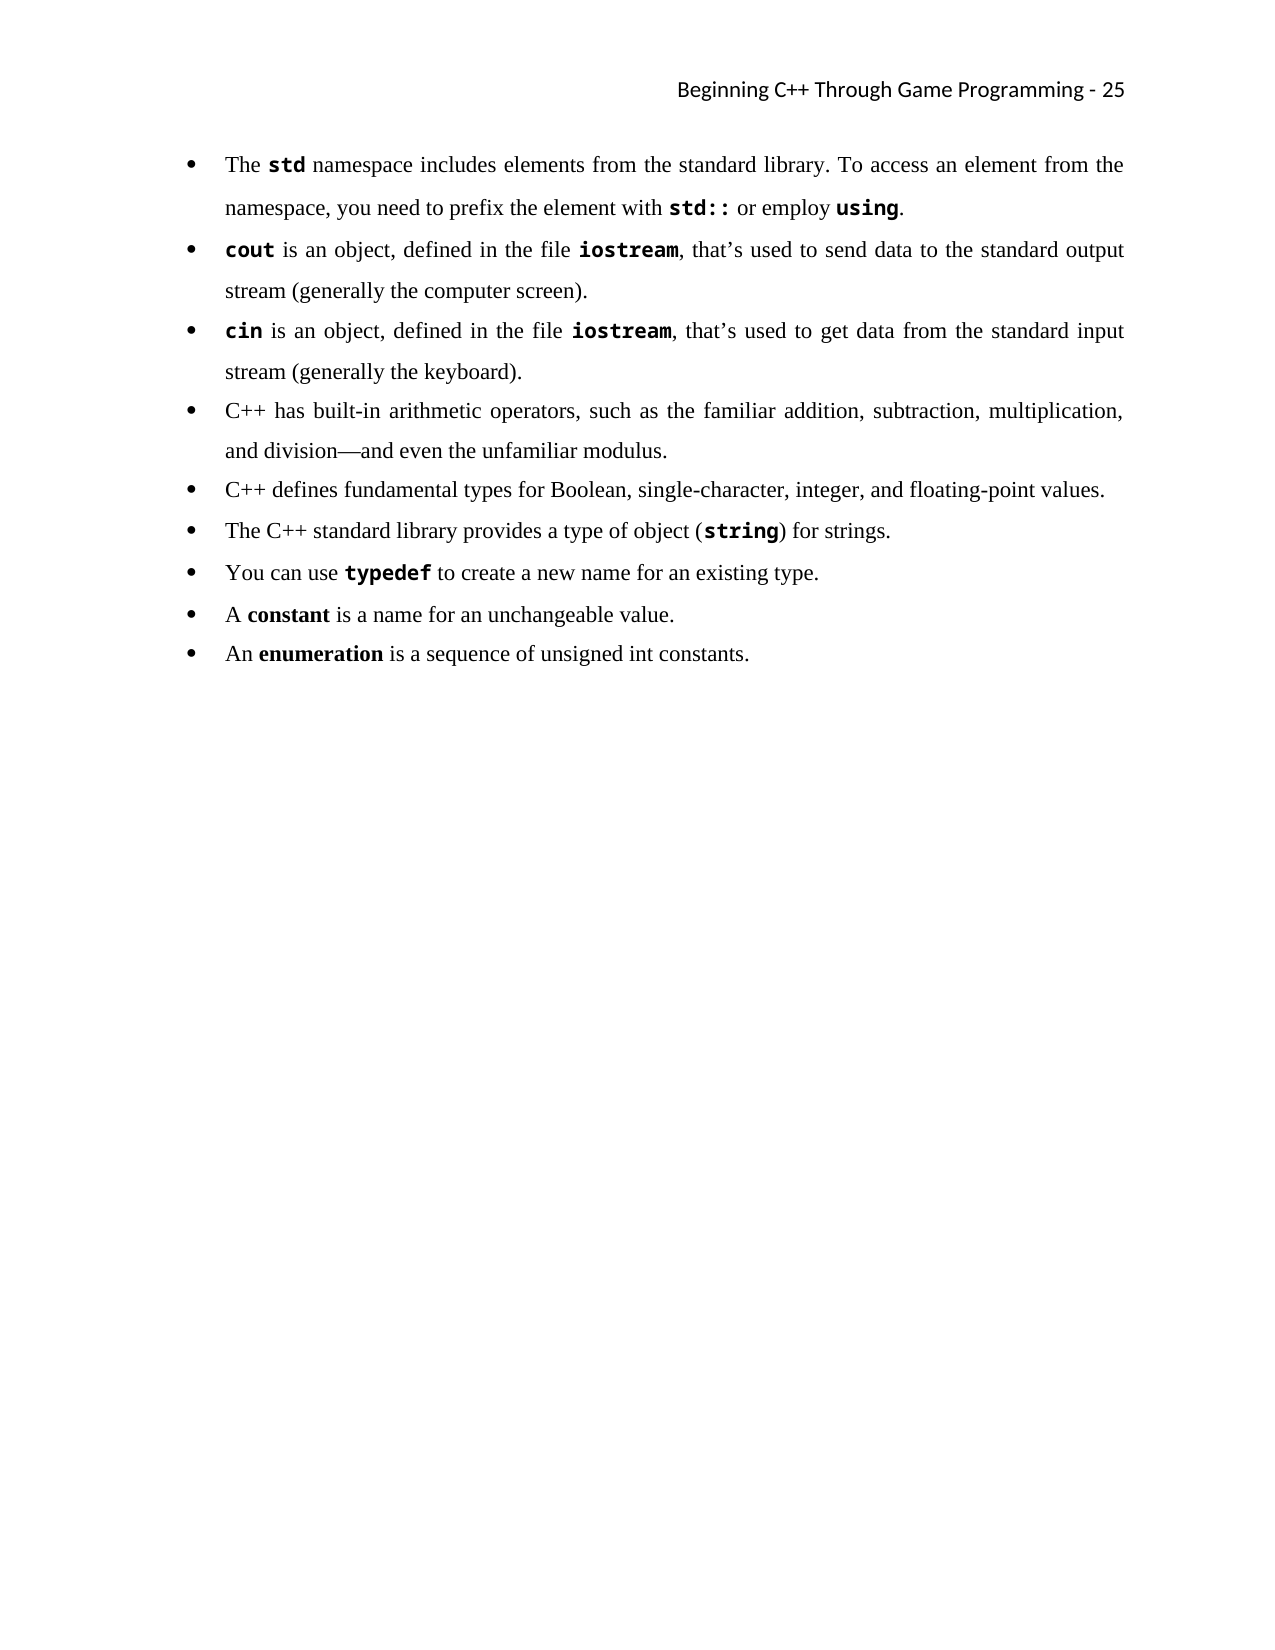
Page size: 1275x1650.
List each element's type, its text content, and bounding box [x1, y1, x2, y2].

list C++ defines fundamental types for Boolean, single-character, integer, and floating-point values. [187, 476, 1125, 503]
list An enumeration is a sequence of unsigned int constants. [187, 640, 1125, 667]
list The C++ standard library provides a type of object (string) for strings. [187, 516, 1125, 544]
list C++ has built-in arithmetic operators, such as the familiar addition, subtraction, multiplication, and division—and even the unfamiliar modulus. [187, 397, 1125, 463]
list A constant is a name for an unchangeable value. [187, 601, 1125, 627]
list cin is an object, defined in the file iostream, that’s used to get data from the standard input stream (generally the keyboard). [187, 316, 1125, 384]
list The std namespace includes elements from the standard library. To access an element from the namespace, you need to prefix the element with std:: or employ using. [187, 150, 1125, 221]
list cout is an object, defined in the file iostream, that’s used to send data to the standard output stream (generally the computer screen). [187, 235, 1125, 303]
list You can use typedef to create a new name for an existing type. [187, 558, 1125, 587]
